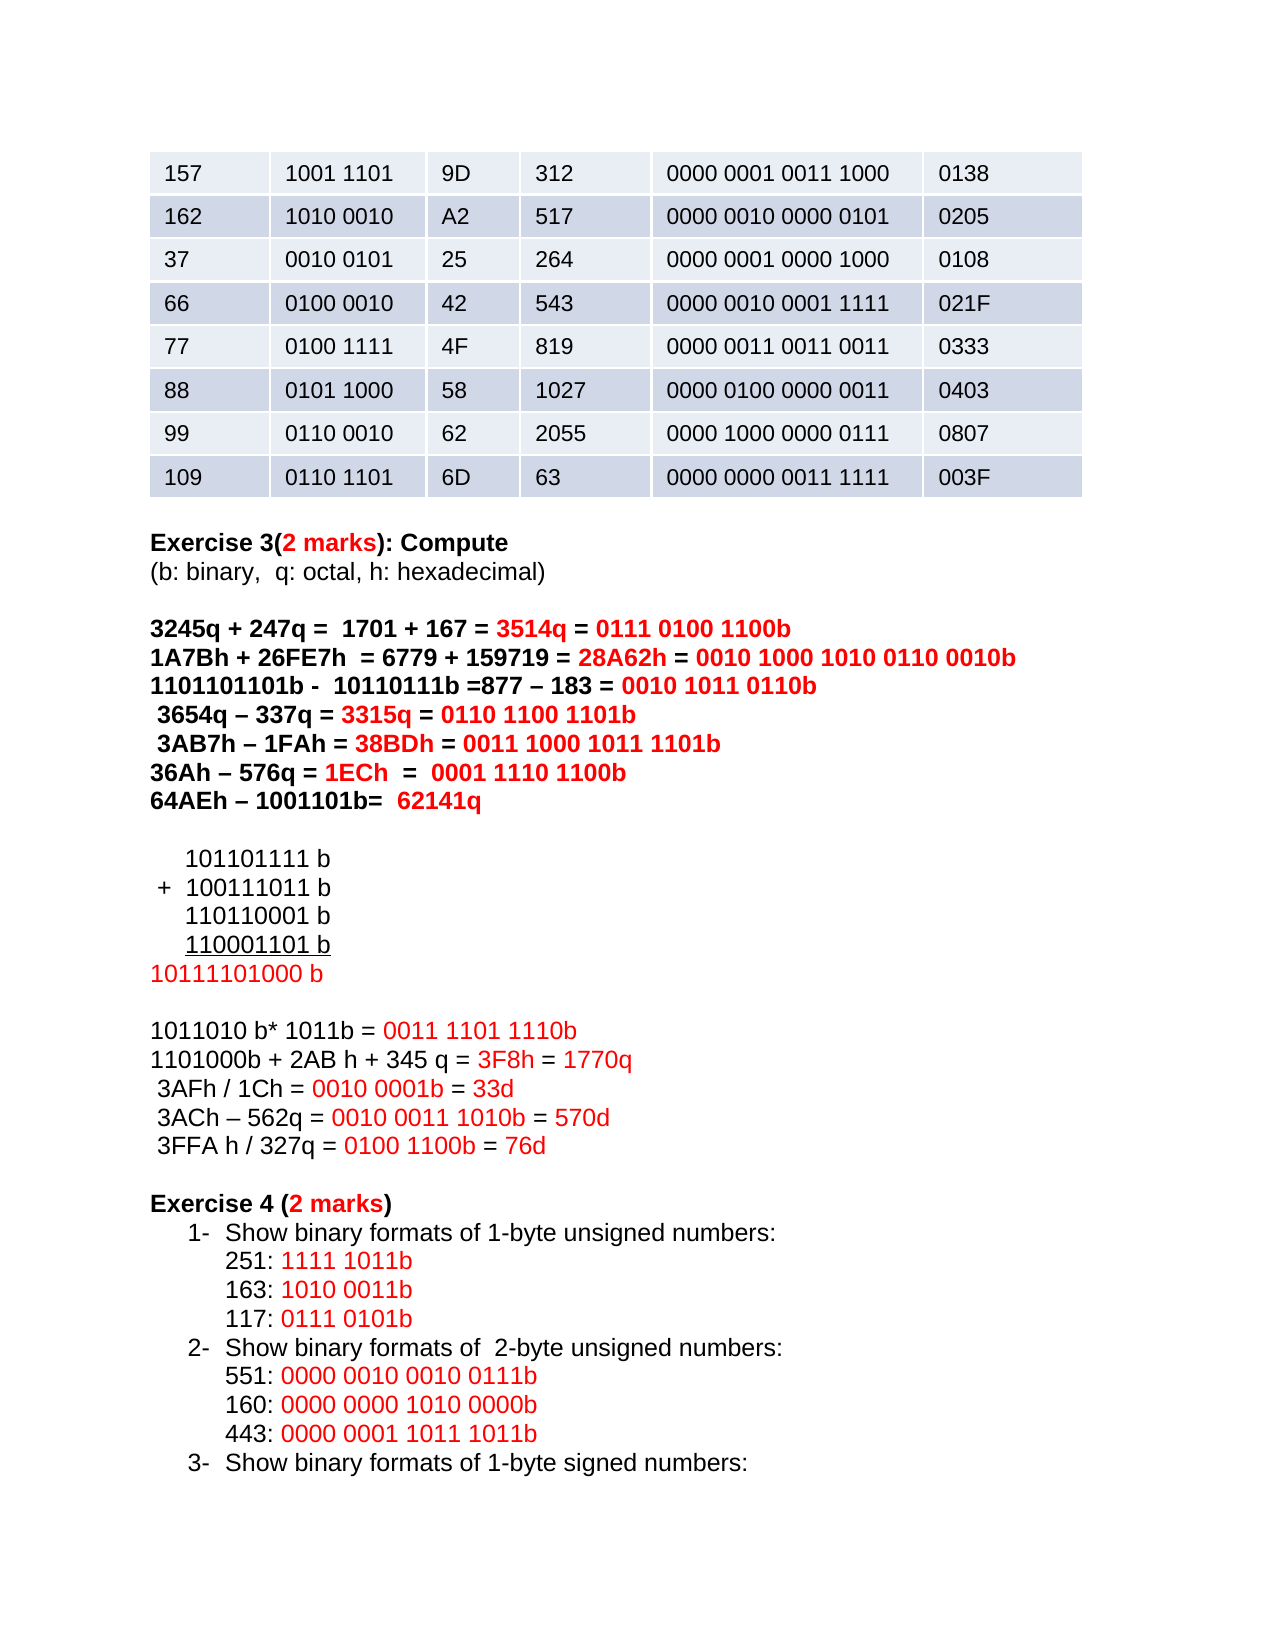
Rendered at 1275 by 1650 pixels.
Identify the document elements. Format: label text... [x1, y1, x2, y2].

text 1A7Bh + 26FE7h = 6779 + 159719 = 28A62h = 0010 1000 1010 0110 0010b [150, 643, 1125, 671]
text Exercise 3(2 marks): Compute [150, 528, 1125, 557]
table_cell 543 [521, 283, 650, 324]
text 1101101101b - 10110111b =877 – 183 = 0010 1011 0110b [150, 671, 1125, 700]
table_cell 4F [428, 326, 519, 367]
table_cell 62 [428, 413, 519, 454]
table_cell 0100 1111 [271, 326, 425, 367]
table_cell 1010 0010 [271, 196, 425, 237]
table_cell 37 [150, 239, 269, 280]
table_cell 157 [150, 152, 269, 193]
table_cell 0000 0011 0011 0011 [653, 326, 922, 367]
text 110001101 b [150, 930, 1125, 959]
table_cell 2055 [521, 413, 650, 454]
text 551: 0000 0010 0010 0111b [225, 1361, 1125, 1390]
text 64AEh – 1001101b= 62141q [150, 786, 1125, 815]
table_cell 0010 0101 [271, 239, 425, 280]
table_cell 0000 0000 0011 1111 [653, 456, 922, 497]
table_cell 109 [150, 456, 269, 497]
text 3ACh – 562q = 0010 0011 1010b = 570d [150, 1103, 1125, 1131]
table_cell 517 [521, 196, 650, 237]
list Show binary formats of 1-byte unsigned numbers: [187, 1218, 1125, 1246]
table_cell 63 [521, 456, 650, 497]
table_cell 1027 [521, 369, 650, 411]
table_cell 99 [150, 413, 269, 454]
table_cell 42 [428, 283, 519, 324]
text 10111101000 b [150, 959, 1125, 988]
table_cell 0138 [924, 152, 1082, 193]
text (b: binary, q: octal, h: hexadecimal) [150, 557, 1125, 586]
text Exercise 4 (2 marks) [150, 1189, 1125, 1218]
text 117: 0111 0101b [225, 1304, 1125, 1333]
table_cell 0110 0010 [271, 413, 425, 454]
table_cell 0000 0010 0001 1111 [653, 283, 922, 324]
text 3FFA h / 327q = 0100 1100b = 76d [150, 1131, 1125, 1160]
text 101101111 b [150, 844, 1125, 873]
table_cell 0000 0100 0000 0011 [653, 369, 922, 411]
table_cell 77 [150, 326, 269, 367]
table_cell 162 [150, 196, 269, 237]
table_cell 9D [428, 152, 519, 193]
table_cell 0110 1101 [271, 456, 425, 497]
table_cell 66 [150, 283, 269, 324]
table_cell 0101 1000 [271, 369, 425, 411]
table_cell 0108 [924, 239, 1082, 280]
table_cell 6D [428, 456, 519, 497]
table_cell 58 [428, 369, 519, 411]
table_cell 0100 0010 [271, 283, 425, 324]
table_cell 1001 1101 [271, 152, 425, 193]
text 163: 1010 0011b [225, 1275, 1125, 1304]
text + 100111011 b [150, 873, 1125, 901]
text 3AB7h – 1FAh = 38BDh = 0011 1000 1011 1101b [150, 729, 1125, 758]
text 443: 0000 0001 1011 1011b [225, 1419, 1125, 1448]
text 110110001 b [150, 901, 1125, 930]
table_cell 264 [521, 239, 650, 280]
text 1011010 b* 1011b = 0011 1101 1110b [150, 1016, 1125, 1045]
table_cell A2 [428, 196, 519, 237]
table_cell 0807 [924, 413, 1082, 454]
text 1101000b + 2AB h + 345 q = 3F8h = 1770q [150, 1045, 1125, 1074]
table_cell 0000 1000 0000 0111 [653, 413, 922, 454]
table_cell 0000 0001 0000 1000 [653, 239, 922, 280]
table_cell 819 [521, 326, 650, 367]
table_cell 003F [924, 456, 1082, 497]
table_cell 0333 [924, 326, 1082, 367]
text 3245q + 247q = 1701 + 167 = 3514q = 0111 0100 1100b [150, 614, 1125, 643]
text 3654q – 337q = 3315q = 0110 1100 1101b [150, 700, 1125, 729]
table_cell 312 [521, 152, 650, 193]
text 251: 1111 1011b [225, 1246, 1125, 1275]
list Show binary formats of 2-byte unsigned numbers: [187, 1333, 1125, 1361]
text 160: 0000 0000 1010 0000b [225, 1390, 1125, 1419]
table_cell 0403 [924, 369, 1082, 411]
table_cell 88 [150, 369, 269, 411]
list Show binary formats of 1-byte signed numbers: [187, 1448, 1125, 1476]
table_cell 0000 0001 0011 1000 [653, 152, 922, 193]
table_cell 021F [924, 283, 1082, 324]
text 36Ah – 576q = 1ECh = 0001 1110 1100b [150, 758, 1125, 786]
table_cell 0205 [924, 196, 1082, 237]
table_cell 25 [428, 239, 519, 280]
table_cell 0000 0010 0000 0101 [653, 196, 922, 237]
text 3AFh / 1Ch = 0010 0001b = 33d [150, 1074, 1125, 1103]
